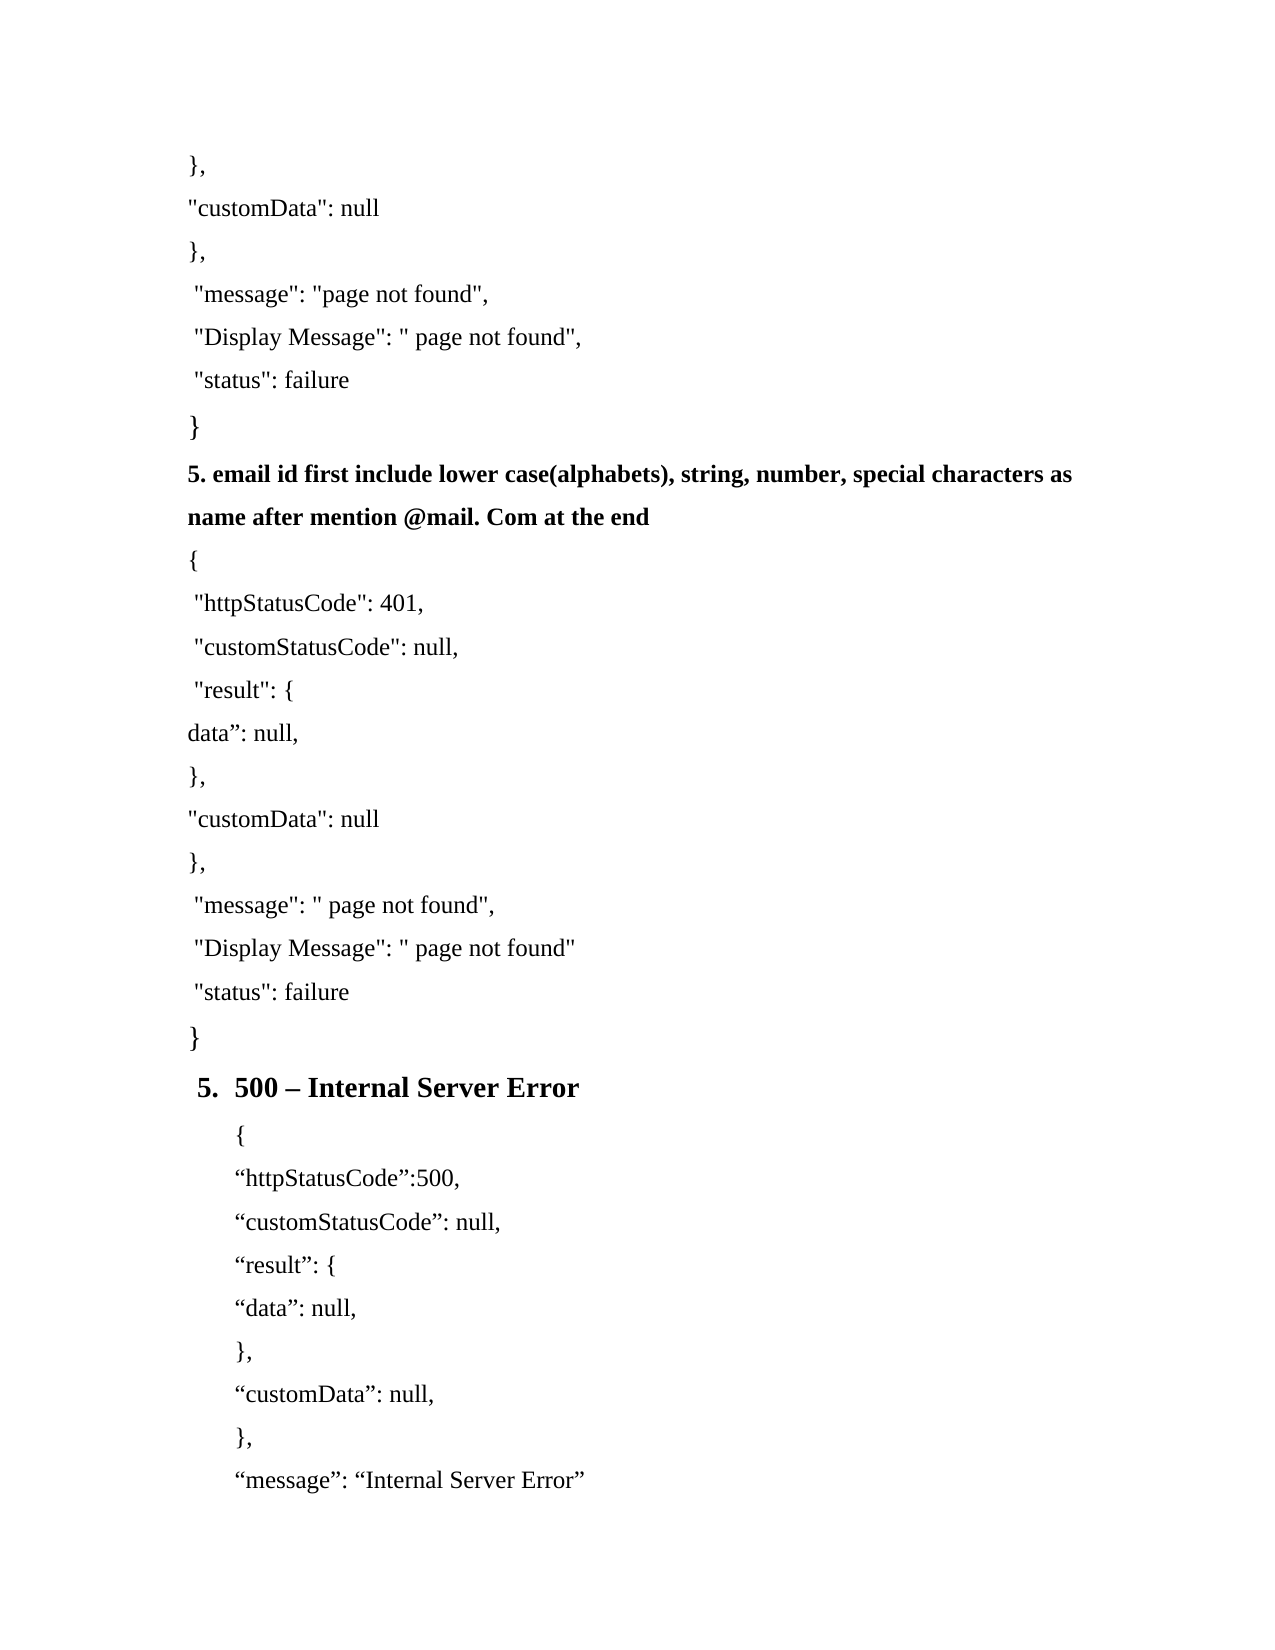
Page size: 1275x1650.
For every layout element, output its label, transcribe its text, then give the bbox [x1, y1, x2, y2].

list "httpStatusCode": 401, [187, 588, 1125, 617]
list }, [187, 150, 1125, 179]
list { [234, 1120, 1125, 1149]
list “customData”: null, [234, 1379, 1125, 1408]
list }, [234, 1336, 1125, 1365]
list "message": "page not found", [187, 279, 1125, 308]
list } [187, 409, 1125, 442]
list “data”: null, [234, 1293, 1125, 1322]
list “result”: { [234, 1250, 1125, 1278]
list “message”: “Internal Server Error” [234, 1465, 1125, 1494]
list } [187, 1020, 1125, 1053]
list “customStatusCode”: null, [234, 1207, 1125, 1235]
list "customData": null [187, 804, 1125, 833]
list "Display Message": " page not found", [187, 322, 1125, 351]
list "status": failure [187, 366, 1125, 394]
list "status": failure [187, 977, 1125, 1005]
list "customStatusCode": null, [187, 632, 1125, 660]
list }, [234, 1422, 1125, 1451]
list "result": { [187, 675, 1125, 703]
list }, [187, 761, 1125, 790]
list 500 – Internal Server Error [197, 1070, 1125, 1103]
list “httpStatusCode”:500, [234, 1163, 1125, 1192]
list }, [187, 847, 1125, 876]
list { [187, 545, 1125, 574]
list "customData": null [187, 193, 1125, 222]
list }, [187, 236, 1125, 265]
list 5. email id first include lower case(alphabets), string, number, special characters as name after mention @mail. Com at the end [187, 459, 1125, 531]
list data”: null, [187, 718, 1125, 747]
list "Display Message": " page not found" [187, 933, 1125, 962]
list "message": " page not found", [187, 890, 1125, 919]
